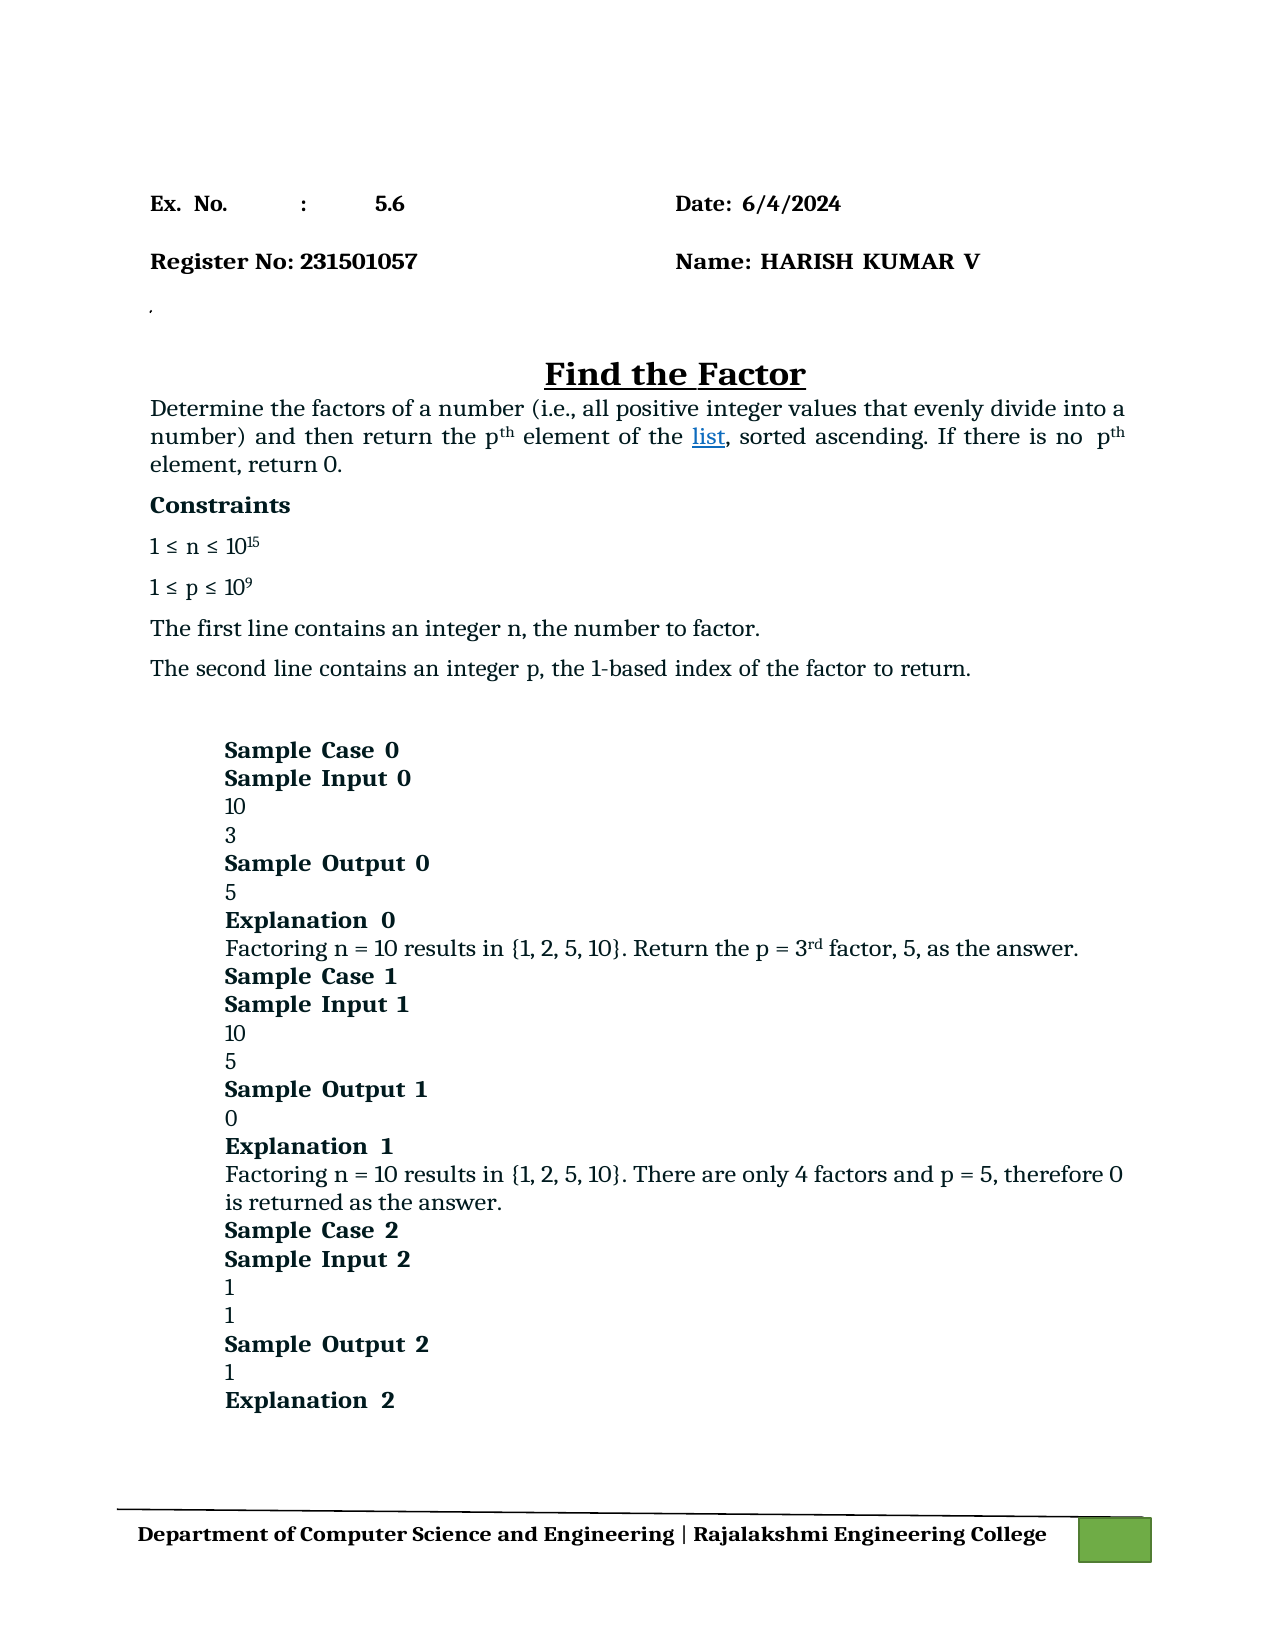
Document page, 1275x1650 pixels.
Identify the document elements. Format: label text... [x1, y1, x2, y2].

text Sample Output 0 [225, 850, 1219, 878]
text 1 [225, 1359, 1219, 1386]
text Constraints [150, 492, 1219, 520]
text The second line contains an integer p, the 1-based index of the factor to return. [150, 655, 1219, 683]
text 0 [225, 1105, 1219, 1132]
text 1 [225, 1274, 1219, 1301]
text 3 [225, 821, 1219, 849]
text Explanation 1 [225, 1133, 1219, 1161]
text Sample Case 0 [225, 737, 1219, 764]
text Factoring n = 10 results in {1, 2, 5, 10}. There are only 4 factors and p = 5, therefore 0 is returned as the answer. [225, 1161, 1130, 1217]
text 1 ≤ n ≤ 1015 [150, 533, 1219, 561]
subtitle Find the Factor [213, 356, 1138, 394]
text 10 [225, 793, 1219, 821]
text 10 [225, 1020, 1219, 1047]
text Sample Input 1 [225, 991, 1219, 1019]
text Register No: 231501057 Name: HARISH KUMAR V [150, 249, 1219, 275]
text Sample Input 2 [225, 1246, 1219, 1273]
text The first line contains an integer n, the number to factor. [150, 614, 1219, 642]
text Explanation 2 [225, 1387, 1219, 1415]
text Sample Input 0 [225, 765, 1219, 793]
text 1 [225, 1302, 1219, 1330]
text Sample Output 1 [225, 1076, 1219, 1104]
text 5 [225, 1048, 1219, 1076]
text Factoring n = 10 results in {1, 2, 5, 10}. Return the p = 3rd factor, 5, as the answer. [225, 935, 1118, 962]
text Explanation 0 [225, 907, 1219, 934]
text 1 ≤ p ≤ 109 [150, 574, 1219, 601]
text Sample Output 2 [225, 1330, 1219, 1358]
text Sample Case 1 [225, 963, 1219, 991]
text 5 [225, 878, 1219, 906]
text Determine the factors of a number (i.e., all positive integer values that evenly divide into a number) and then return the pth element of the list, sorted ascending. If there is no pth element, return 0. [150, 394, 1125, 479]
text Sample Case 2 [225, 1217, 1219, 1245]
text Ex. No. : 5.6 Date: 6/4/2024 [150, 191, 1219, 217]
